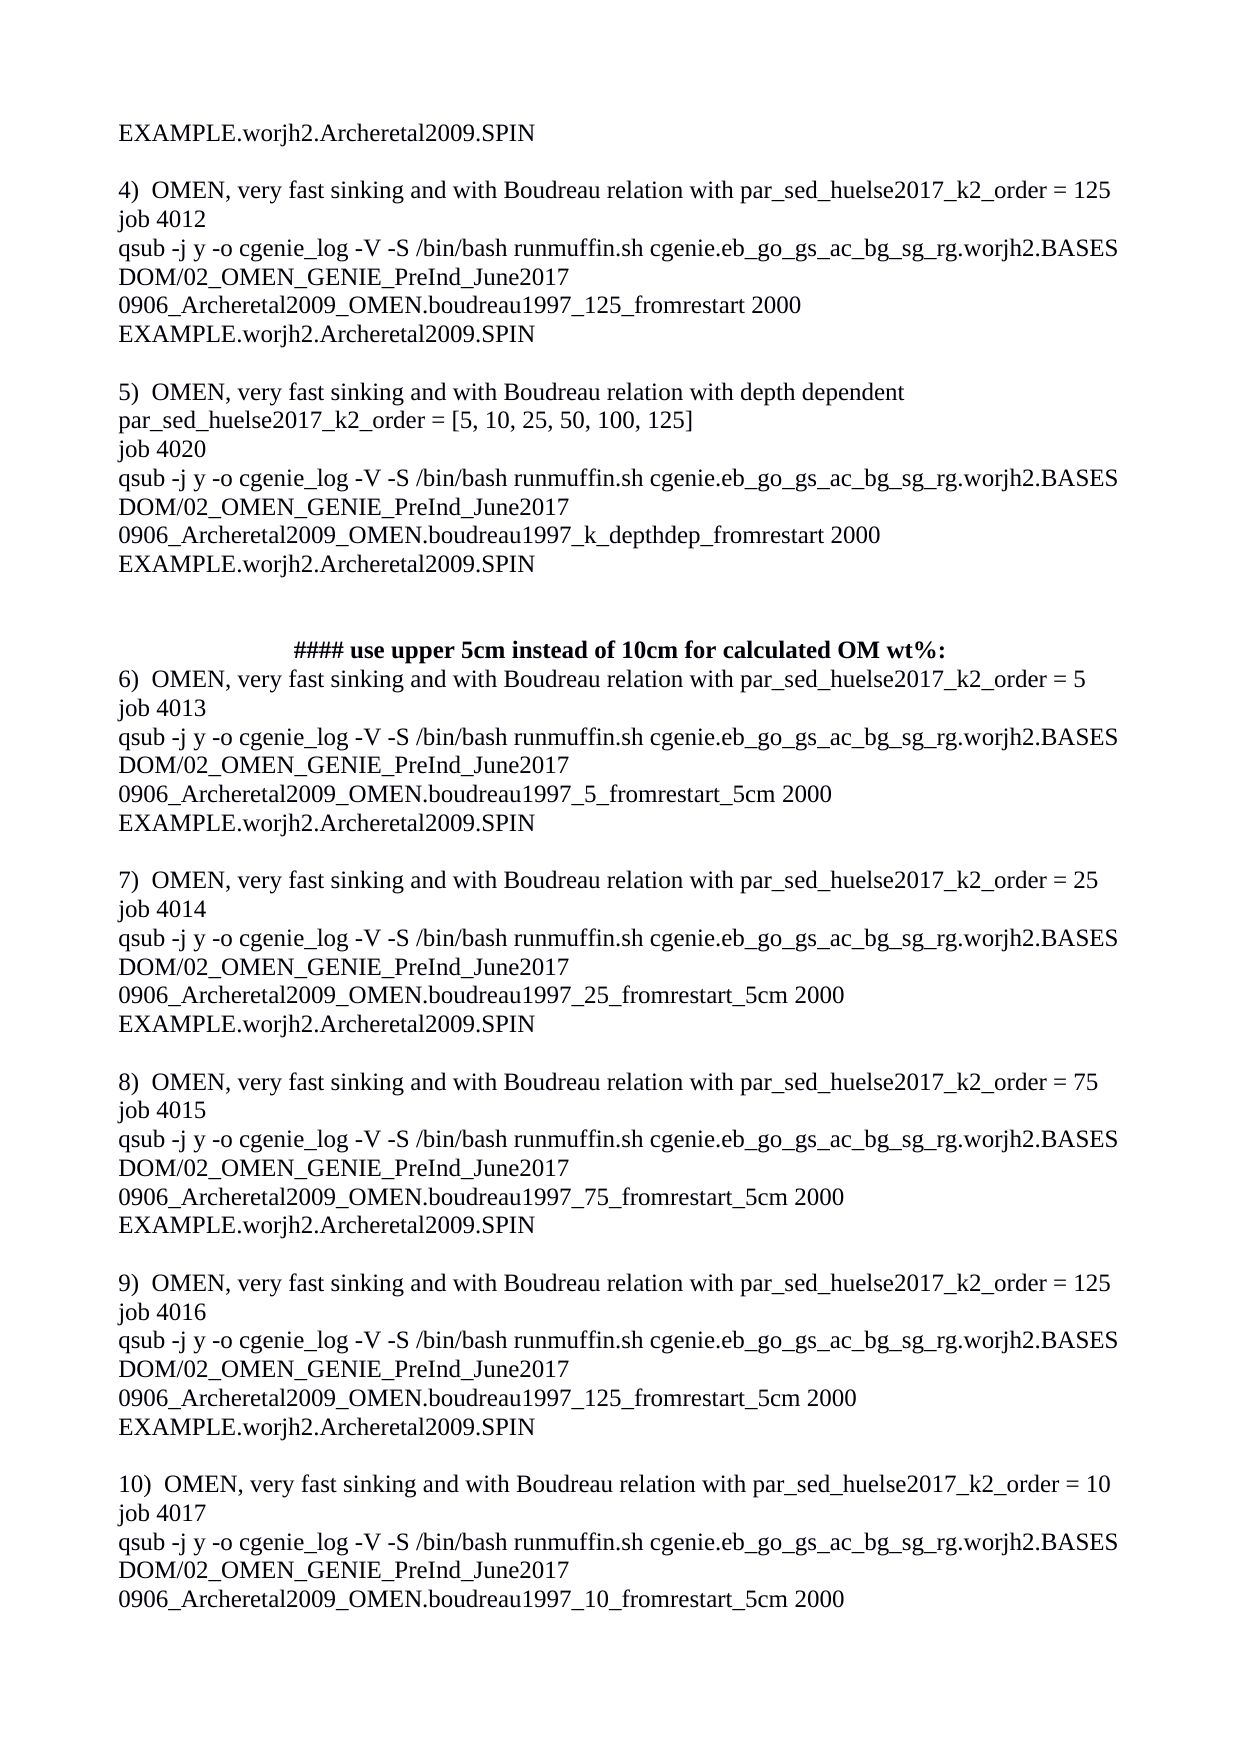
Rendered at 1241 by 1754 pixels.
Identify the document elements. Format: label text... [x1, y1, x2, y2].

text qsub -j y -o cgenie_log -V -S /bin/bash runmuffin.sh cgenie.eb_go_gs_ac_bg_sg_rg.worjh2.BASES DOM/02_OMEN_GENIE_PreInd_June2017 0906_Archeretal2009_OMEN.boudreau1997_5_fromrestart_5cm 2000 EXAMPLE.worjh2.Archeretal2009.SPIN [118, 722, 1122, 837]
text 5) OMEN, very fast sinking and with Boudreau relation with depth dependent par_sed_huelse2017_k2_order = [5, 10, 25, 50, 100, 125] [118, 377, 1122, 434]
text job 4014 [118, 894, 1122, 923]
text #### use upper 5cm instead of 10cm for calculated OM wt%: [118, 636, 1122, 664]
text job 4020 [118, 434, 1122, 463]
text 9) OMEN, very fast sinking and with Boudreau relation with par_sed_huelse2017_k2_order = 125 [118, 1268, 1122, 1297]
text qsub -j y -o cgenie_log -V -S /bin/bash runmuffin.sh cgenie.eb_go_gs_ac_bg_sg_rg.worjh2.BASES DOM/02_OMEN_GENIE_PreInd_June2017 0906_Archeretal2009_OMEN.boudreau1997_125_fromrestart 2000 EXAMPLE.worjh2.Archeretal2009.SPIN [118, 233, 1122, 348]
text 6) OMEN, very fast sinking and with Boudreau relation with par_sed_huelse2017_k2_order = 5 [118, 664, 1122, 693]
text job 4013 [118, 693, 1122, 722]
text job 4012 [118, 204, 1122, 233]
text 4) OMEN, very fast sinking and with Boudreau relation with par_sed_huelse2017_k2_order = 125 [118, 176, 1122, 204]
text job 4015 [118, 1096, 1122, 1124]
text job 4017 [118, 1498, 1122, 1527]
text 10) OMEN, very fast sinking and with Boudreau relation with par_sed_huelse2017_k2_order = 10 [118, 1469, 1122, 1498]
text job 4016 [118, 1297, 1122, 1326]
text qsub -j y -o cgenie_log -V -S /bin/bash runmuffin.sh cgenie.eb_go_gs_ac_bg_sg_rg.worjh2.BASES DOM/02_OMEN_GENIE_PreInd_June2017 0906_Archeretal2009_OMEN.boudreau1997_125_fromrestart_5cm 2000 EXAMPLE.worjh2.Archeretal2009.SPIN [118, 1326, 1122, 1441]
text 7) OMEN, very fast sinking and with Boudreau relation with par_sed_huelse2017_k2_order = 25 [118, 866, 1122, 894]
text qsub -j y -o cgenie_log -V -S /bin/bash runmuffin.sh cgenie.eb_go_gs_ac_bg_sg_rg.worjh2.BASES DOM/02_OMEN_GENIE_PreInd_June2017 0906_Archeretal2009_OMEN.boudreau1997_k_depthdep_fromrestart 2000 EXAMPLE.worjh2.Archeretal2009.SPIN [118, 463, 1122, 578]
text 8) OMEN, very fast sinking and with Boudreau relation with par_sed_huelse2017_k2_order = 75 [118, 1067, 1122, 1096]
text qsub -j y -o cgenie_log -V -S /bin/bash runmuffin.sh cgenie.eb_go_gs_ac_bg_sg_rg.worjh2.BASES DOM/02_OMEN_GENIE_PreInd_June2017 0906_Archeretal2009_OMEN.boudreau1997_25_fromrestart_5cm 2000 EXAMPLE.worjh2.Archeretal2009.SPIN [118, 923, 1122, 1038]
text qsub -j y -o cgenie_log -V -S /bin/bash runmuffin.sh cgenie.eb_go_gs_ac_bg_sg_rg.worjh2.BASES DOM/02_OMEN_GENIE_PreInd_June2017 0906_Archeretal2009_OMEN.boudreau1997_75_fromrestart_5cm 2000 EXAMPLE.worjh2.Archeretal2009.SPIN [118, 1124, 1122, 1239]
